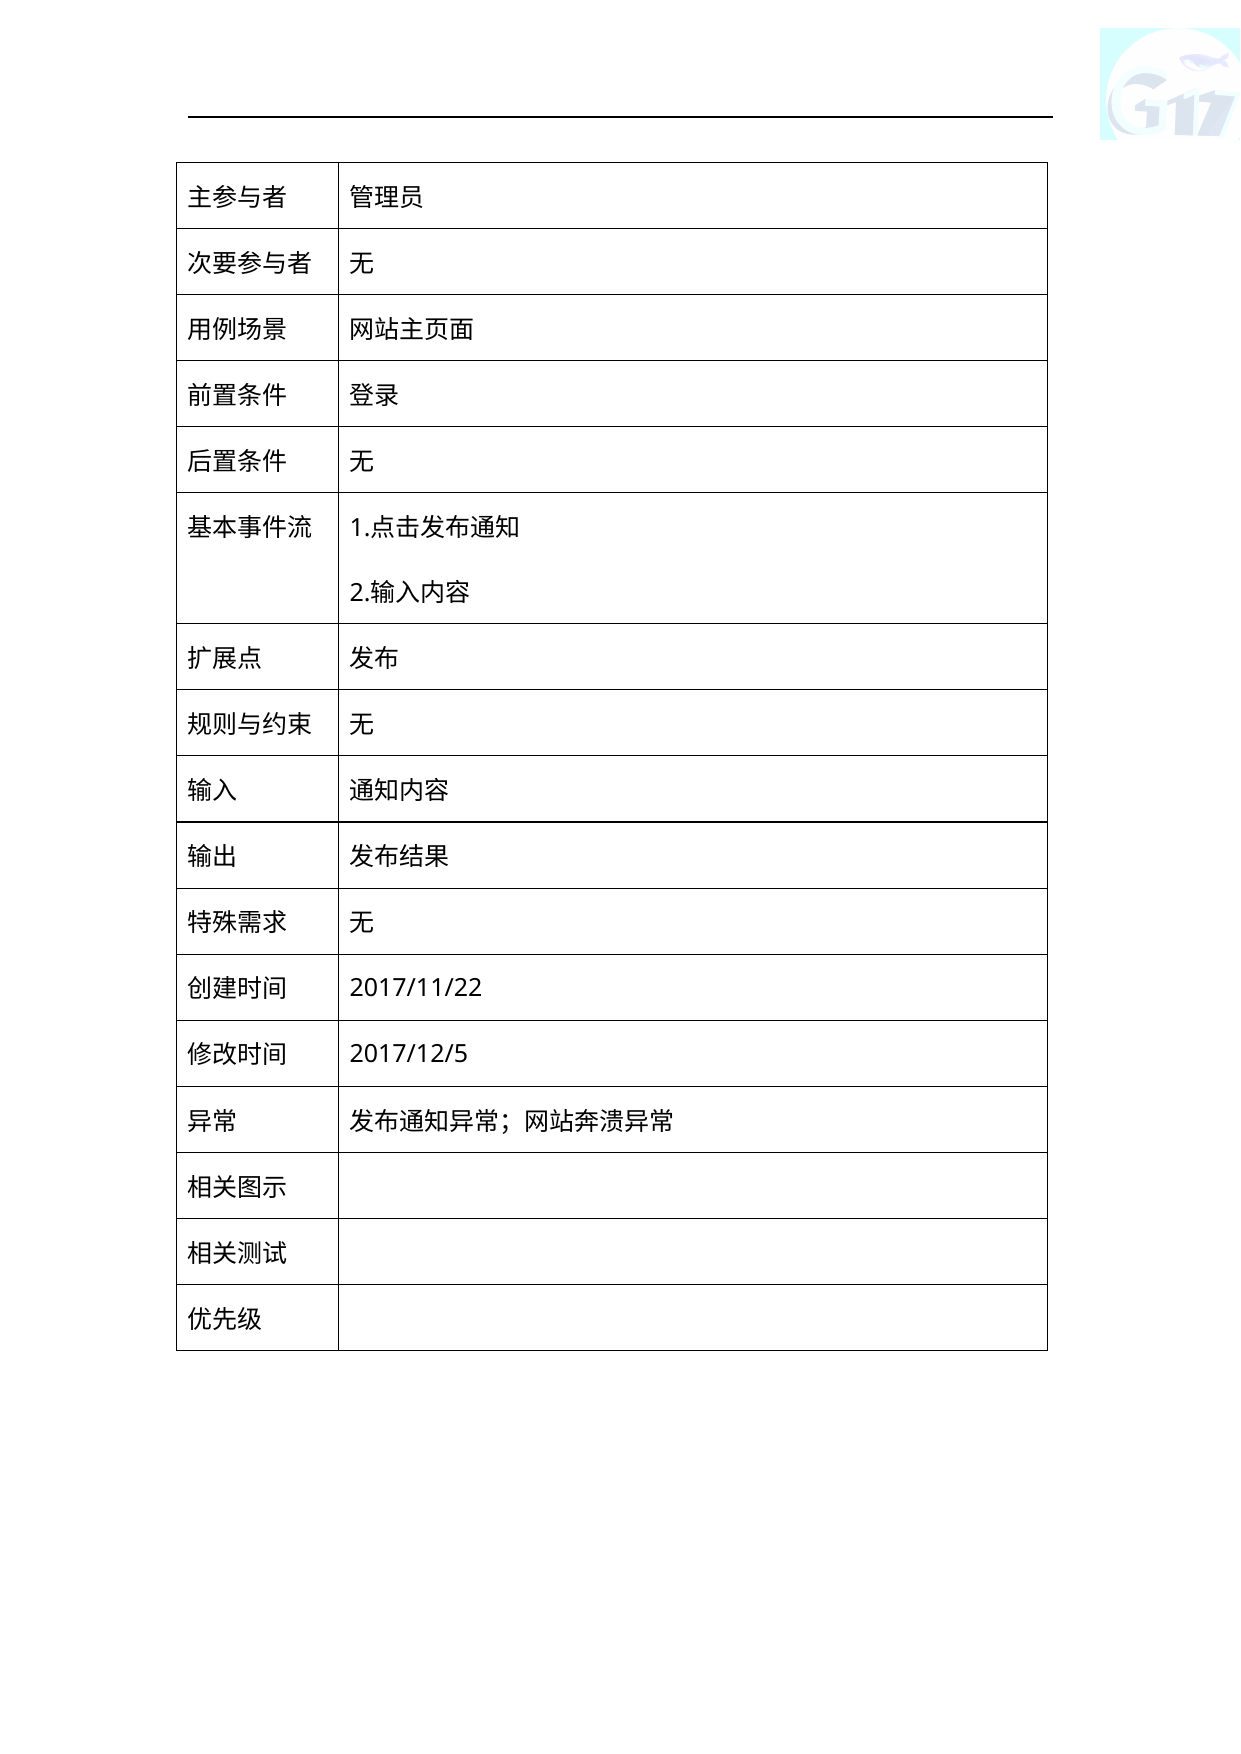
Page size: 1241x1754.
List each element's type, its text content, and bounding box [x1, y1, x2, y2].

table_cell 输入 [177, 756, 338, 821]
table_cell [339, 1285, 1047, 1350]
table_cell 管理员 [339, 163, 1047, 228]
table_cell 次要参与者 [177, 229, 338, 294]
table_cell 扩展点 [177, 624, 338, 689]
table_cell 2017/11/22 [339, 955, 1047, 1019]
table_cell 1.点击发布通知 2.输入内容 [339, 493, 1047, 623]
table_cell [339, 1219, 1047, 1284]
table_cell 创建时间 [177, 955, 338, 1019]
table_cell 2017/12/5 [339, 1021, 1047, 1086]
table_cell 发布通知异常；网站奔溃异常 [339, 1087, 1047, 1152]
table_cell 登录 [339, 361, 1047, 426]
table_cell 无 [339, 889, 1047, 953]
table_cell 规则与约束 [177, 690, 338, 755]
table_cell 通知内容 [339, 756, 1047, 821]
table_cell 发布 [339, 624, 1047, 689]
table_cell 相关图示 [177, 1153, 338, 1218]
table_cell 网站主页面 [339, 295, 1047, 360]
table_cell 基本事件流 [177, 493, 338, 623]
table_cell 后置条件 [177, 427, 338, 492]
table_cell 用例场景 [177, 295, 338, 360]
table_cell 输出 [177, 823, 338, 887]
table_cell 无 [339, 427, 1047, 492]
table_cell 优先级 [177, 1285, 338, 1350]
table_cell 无 [339, 229, 1047, 294]
table_cell 相关测试 [177, 1219, 338, 1284]
table_cell 异常 [177, 1087, 338, 1152]
table_cell 无 [339, 690, 1047, 755]
table_cell [339, 1153, 1047, 1218]
table_cell 特殊需求 [177, 889, 338, 953]
table_cell 前置条件 [177, 361, 338, 426]
table_cell 发布结果 [339, 823, 1047, 887]
table_cell 修改时间 [177, 1021, 338, 1086]
table_cell 主参与者 [177, 163, 338, 228]
